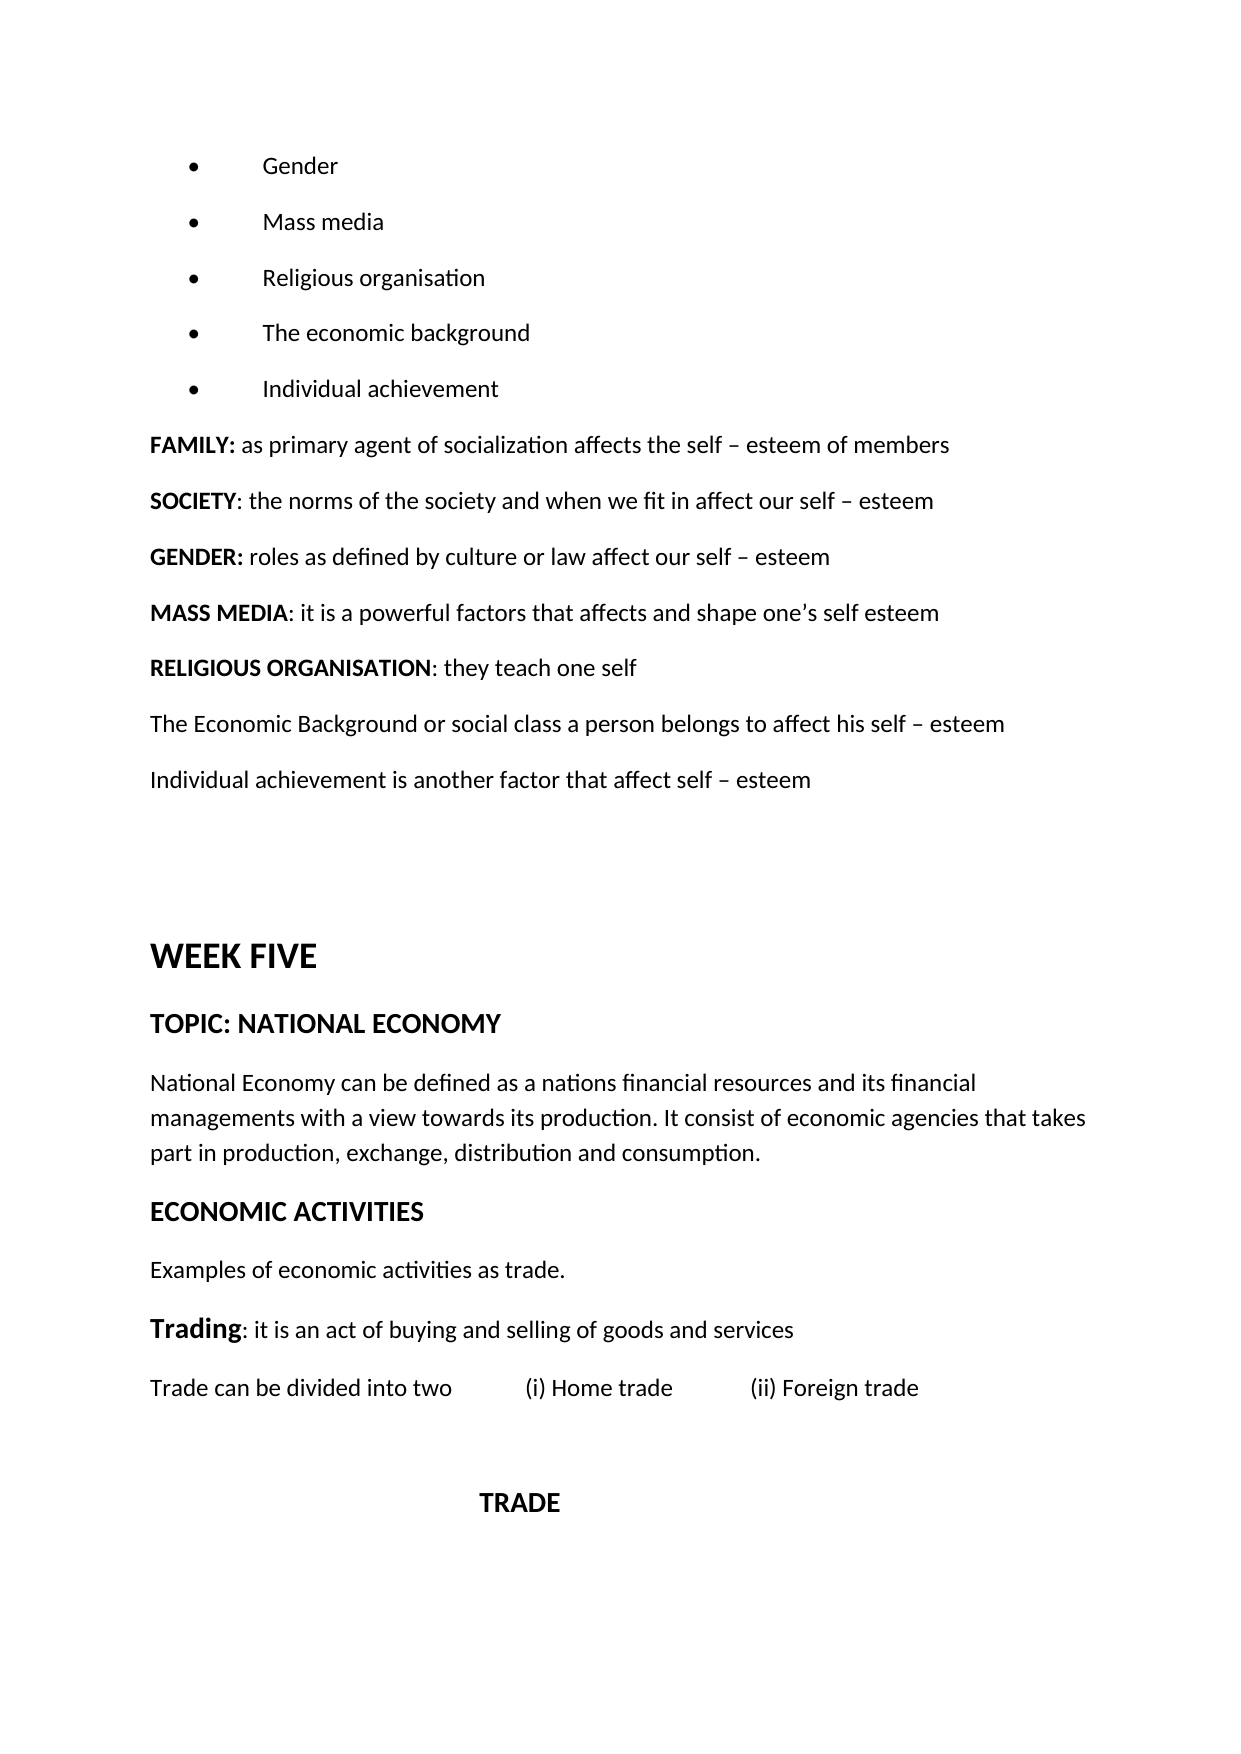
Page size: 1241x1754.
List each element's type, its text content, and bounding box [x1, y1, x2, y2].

list Gender [187, 150, 1090, 181]
list Individual achievement [187, 373, 1090, 404]
text TRADE [450, 1484, 1090, 1519]
text GENDER: roles as defined by culture or law affect our self – esteem [150, 541, 1090, 571]
list Mass media [187, 206, 1090, 236]
text MASS MEDIA: it is a powerful factors that affects and shape one’s self esteem [150, 597, 1090, 627]
text ECONOMIC ACTIVITIES [150, 1193, 1090, 1228]
text Individual achievement is another factor that affect self – esteem [150, 764, 1090, 795]
text FAMILY: as primary agent of socialization affects the self – esteem of members [150, 429, 1090, 460]
text WEEK FIVE [150, 932, 1090, 977]
text Trade can be divided into two (i) Home trade (ii) Foreign trade [150, 1372, 1090, 1403]
list The economic background [187, 317, 1090, 348]
text TOPIC: NATIONAL ECONOMY [150, 1005, 1090, 1041]
text National Economy can be defined as a nations financial resources and its financial managements with a view towards its production. It consist of economic agencies that takes part in production, exchange, distribution and consumption. [150, 1067, 1090, 1167]
text The Economic Background or social class a person belongs to affect his self – esteem [150, 708, 1090, 739]
text SOCIETY: the norms of the society and when we fit in affect our self – esteem [150, 485, 1090, 516]
list Religious organisation [187, 262, 1090, 292]
text Examples of economic activities as trade. [150, 1254, 1090, 1285]
text RELIGIOUS ORGANISATION: they teach one self [150, 652, 1090, 683]
text Trading: it is an act of buying and selling of goods and services [150, 1310, 1090, 1346]
